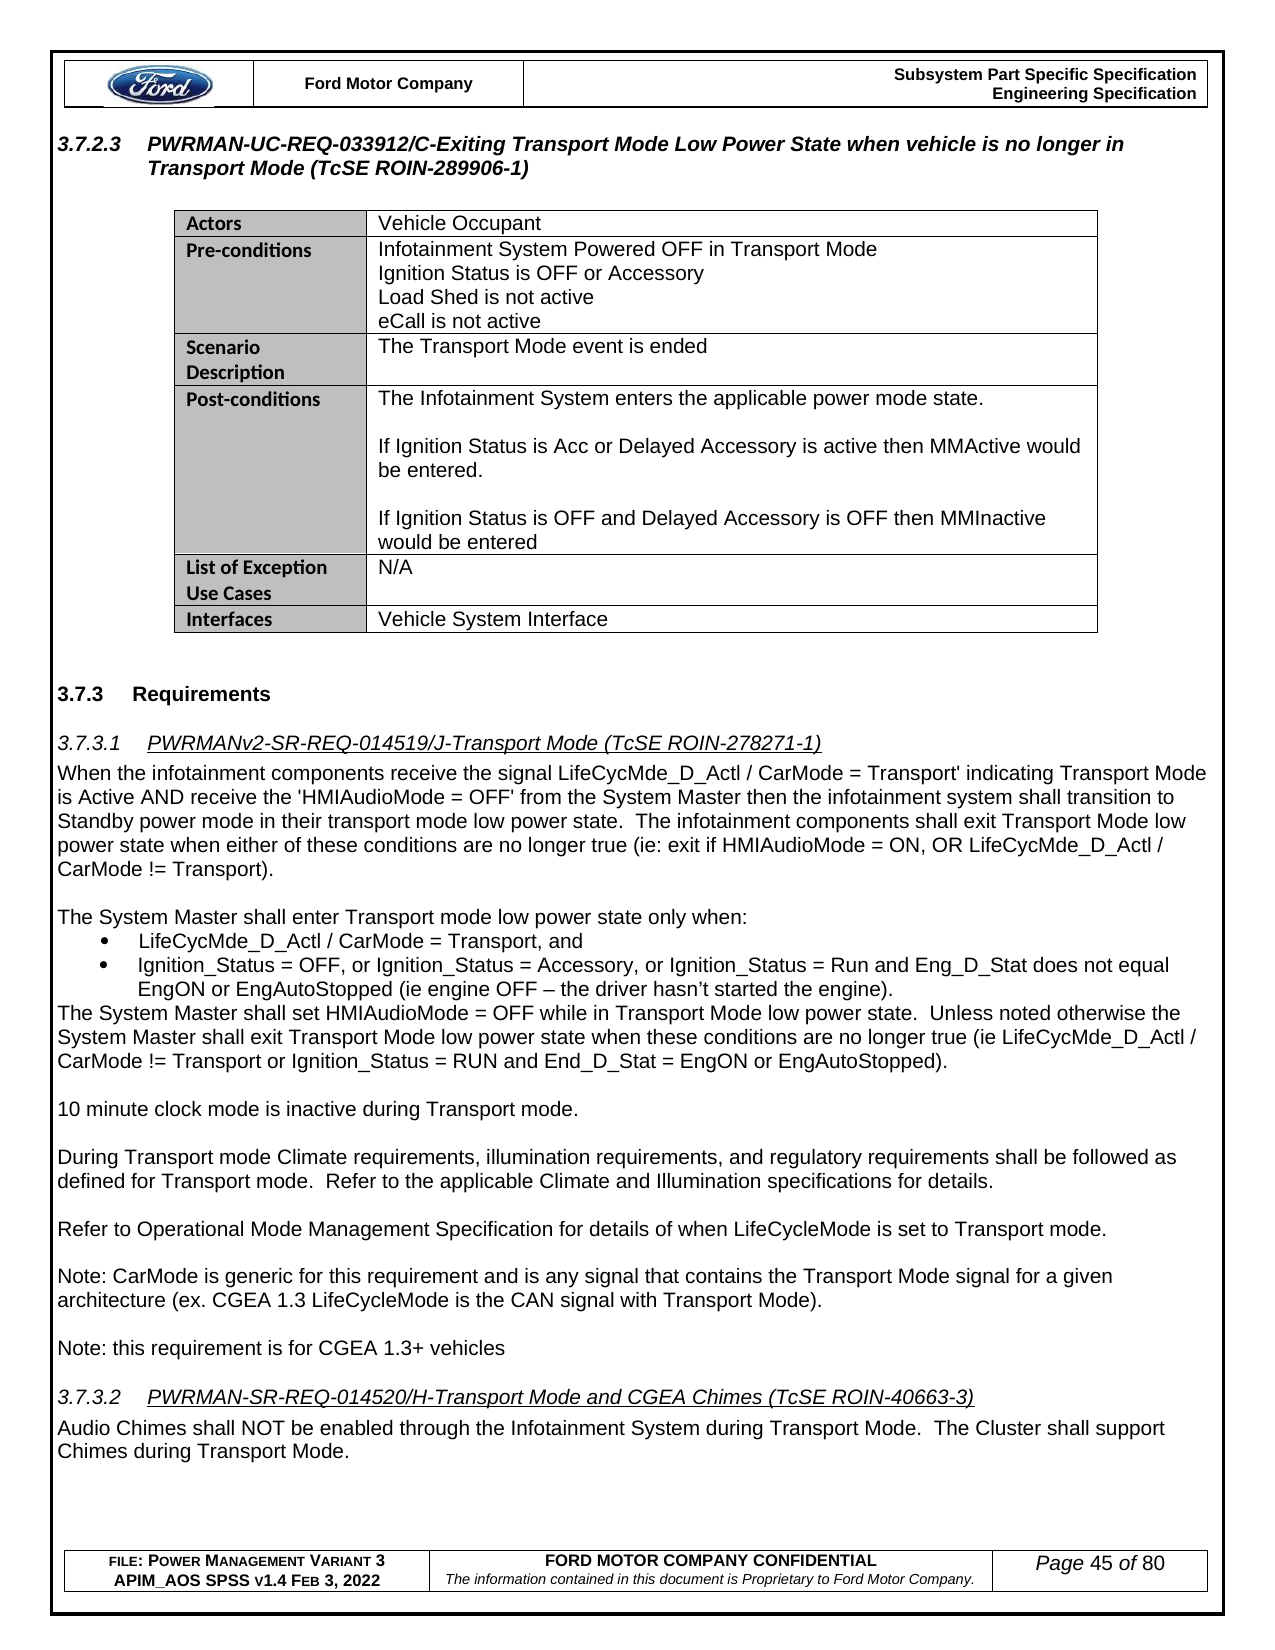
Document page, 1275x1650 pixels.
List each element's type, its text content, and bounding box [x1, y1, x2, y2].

table_cell The Transport Mode event is ended [367, 334, 1097, 385]
text Note: CarMode is generic for this requirement and is any signal that contains the Transport Mode signal for a given architecture (ex. CGEA 1.3 LifeCycleMode is the CAN signal with Transport Mode). [57, 1264, 1215, 1312]
text The System Master shall set HMIAudioMode = OFF while in Transport Mode low power state. Unless noted otherwise the System Master shall exit Transport Mode low power state when these conditions are no longer true (ie LifeCycMde_D_Actl / CarMode != Transport or Ignition_Status = RUN and End_D_Stat = EngON or EngAutoStopped). [57, 1001, 1215, 1073]
table_cell Interfaces [175, 606, 366, 632]
text When the infotainment components receive the signal LifeCycMde_D_Actl / CarMode = Transport' indicating Transport Mode is Active AND receive the 'HMIAudioMode = OFF' from the System Master then the infotainment system shall transition to Standby power mode in their transport mode low power state. The infotainment components shall exit Transport Mode low power state when either of these conditions are no longer true (ie: exit if HMIAudioMode = ON, OR LifeCycMde_D_Actl / CarMode != Transport). [57, 761, 1215, 881]
table_cell Post-conditions [175, 386, 366, 553]
table_cell Pre-conditions [175, 237, 366, 333]
list LifeCycMde_D_Actl / CarMode = Transport, and [101, 929, 1215, 953]
table_cell N/A [367, 555, 1097, 605]
text Refer to Operational Mode Management Specification for details of when LifeCycleMode is set to Transport mode. [57, 1216, 1215, 1240]
table_cell Infotainment System Powered OFF in Transport Mode Ignition Status is OFF or Accessory Load Shed is not active eCall is not active [367, 237, 1097, 333]
text Note: this requirement is for CGEA 1.3+ vehicles [57, 1336, 1215, 1360]
picture [103, 61, 215, 107]
table_cell Vehicle System Interface [367, 606, 1097, 632]
table_cell Scenario Description [175, 334, 366, 385]
table_header Vehicle Occupant [367, 211, 1097, 236]
text The System Master shall enter Transport mode low power state only when: [57, 905, 1215, 929]
subtitle PWRMAN-UC-REQ-033912/C-Exiting Transport Mode Low Power State when vehicle is no longer in Transport Mode (TcSE ROIN-289906-1) [57, 131, 1215, 179]
table_header Actors [175, 211, 366, 236]
subtitle Requirements [57, 682, 1215, 706]
table_cell List of Exception Use Cases [175, 555, 366, 605]
text 10 minute clock mode is inactive during Transport mode. [57, 1097, 1215, 1121]
table_cell The Infotainment System enters the applicable power mode state. If Ignition Status is Acc or Delayed Accessory is active then MMActive would be entered. If Ignition Status is OFF and Delayed Accessory is OFF then MMInactive would be entered [367, 386, 1097, 553]
list Ignition_Status = OFF, or Ignition_Status = Accessory, or Ignition_Status = Run and Eng_D_Stat does not equal EngON or EngAutoStopped (ie engine OFF – the driver hasn’t started the engine). [100, 953, 1215, 1001]
text Audio Chimes shall NOT be enabled through the Infotainment System during Transport Mode. The Cluster shall support Chimes during Transport Mode. [57, 1415, 1215, 1463]
text During Transport mode Climate requirements, illumination requirements, and regulatory requirements shall be followed as defined for Transport mode. Refer to the applicable Climate and Illumination specifications for details. [57, 1144, 1215, 1192]
subtitle PWRMANv2-SR-REQ-014519/J-Transport Mode (TcSE ROIN-278271-1) [57, 731, 1215, 755]
subtitle PWRMAN-SR-REQ-014520/H-Transport Mode and CGEA Chimes (TcSE ROIN-40663-3) [57, 1385, 1215, 1409]
